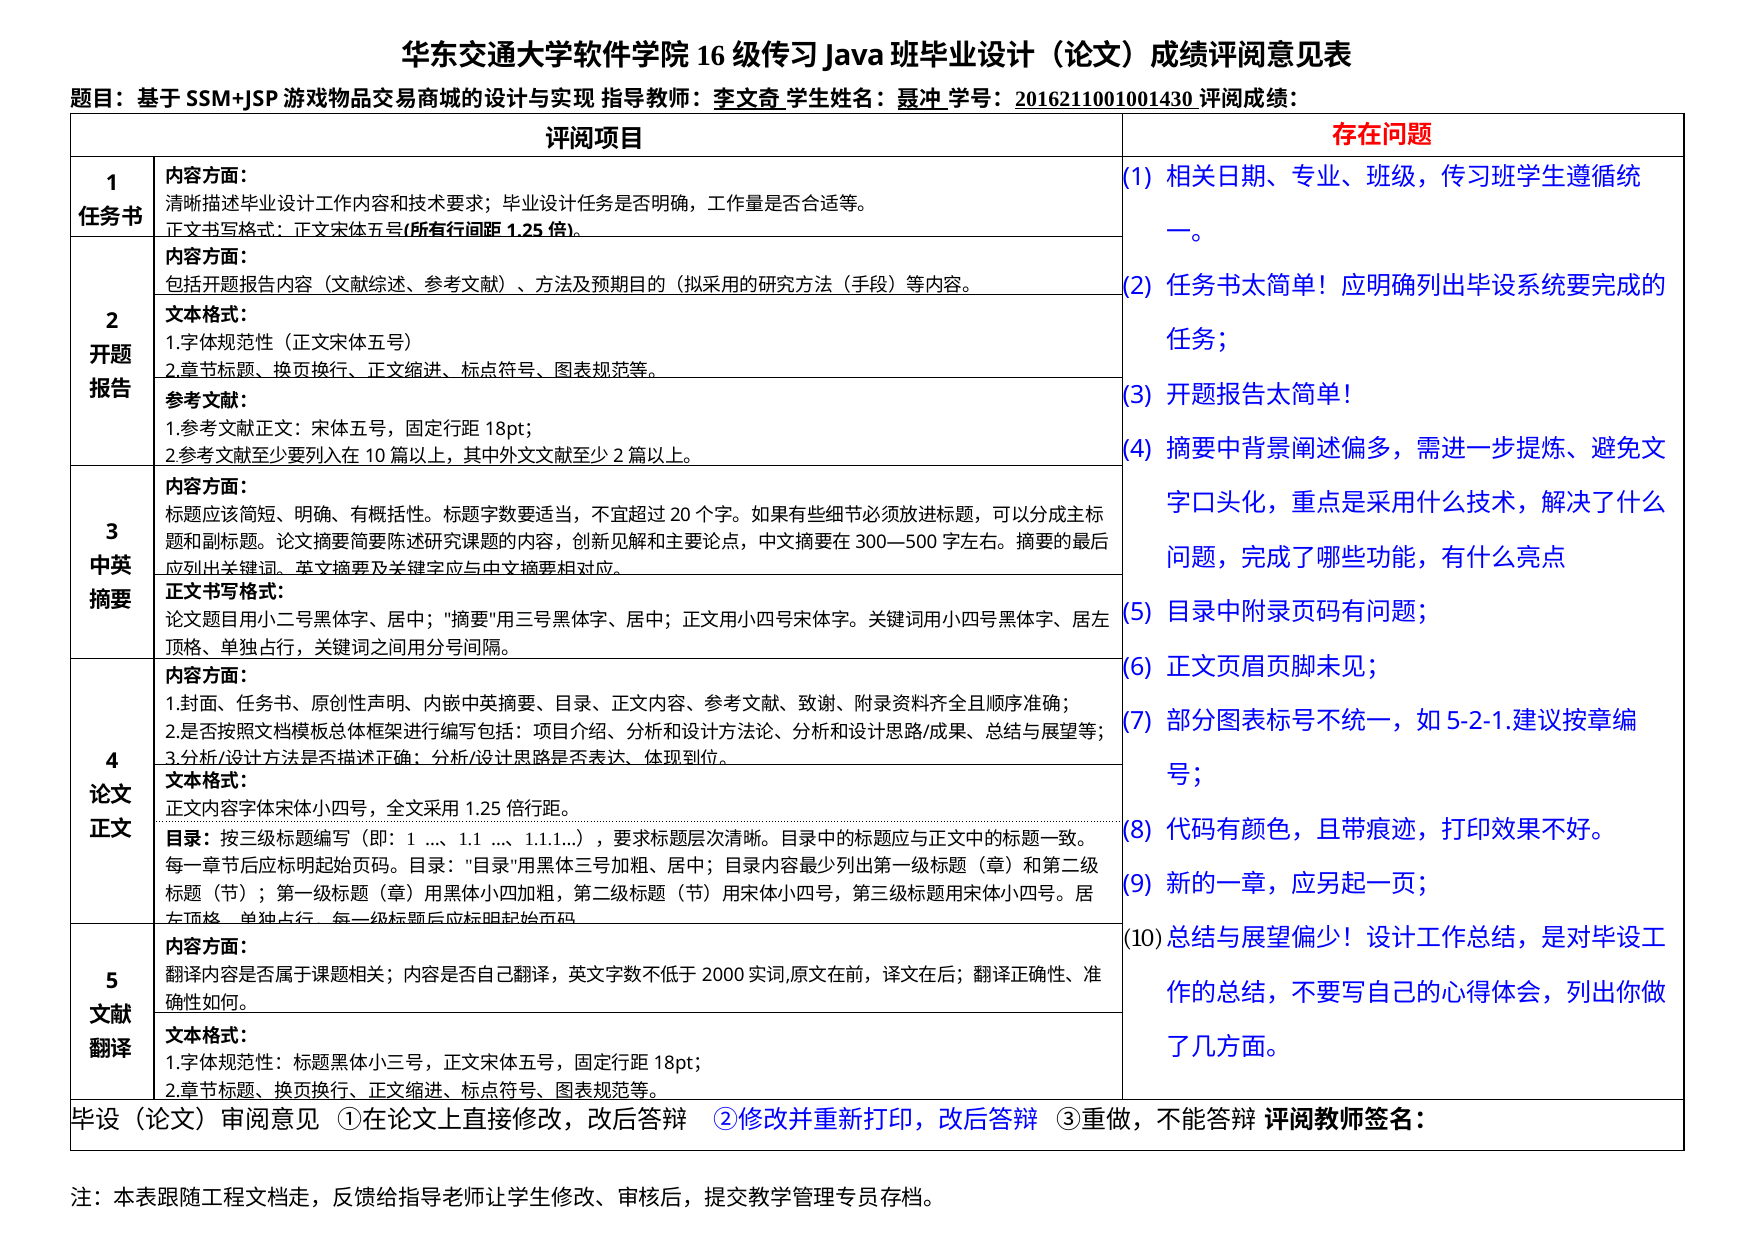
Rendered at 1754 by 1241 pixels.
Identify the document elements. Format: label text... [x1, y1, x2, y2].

table_cell 内容方面： 包括开题报告内容（文献综述、参考文献）、方法及预期目的（拟采用的研究方法（手段）等内容。 [155, 237, 1122, 294]
table_cell 相关日期、专业、班级，传习班学生遵循统一。 任务书太简单！应明确列出毕设系统要完成的任务； 开题报告太简单！ 摘要中背景阐述偏多，需进一步提炼、避免文字口头化，重点是采用什么技术，解决了什么问题，完成了哪些功能，有什么亮点 目录中附录页码有问题； 正文页眉页脚未见； 部分图表标号不统一，如5-2-1.建议按章编号； 代码有颜色，且带痕迹，打印效果不好。 新的一章，应另起一页； 总结与展望偏少！设计工作总结，是对毕设工作的总结，不要写自己的心得体会，列出你做了几方面。 [1123, 157, 1683, 1099]
table_cell 目录：按三级标题编写（即：1 …、1.1 …、1.1.1…），要求标题层次清晰。目录中的标题应与正文中的标题一致。每一章节后应标明起始页码。目录："目录"用黑体三号加粗、居中；目录内容最少列出第一级标题（章）和第二级标题（节）；第一级标题（章）用黑体小四加粗，第二级标题（节）用宋体小四号，第三级标题用宋体小四号。居左顶格、单独占行，每一级标题后应标明起始页码 [155, 821, 1122, 923]
table_cell 正文书写格式： 论文题目用小二号黑体字、居中；"摘要"用三号黑体字、居中；正文用小四号宋体字。关键词用小四号黑体字、居左顶格、单独占行，关键词之间用分号间隔。 [155, 575, 1122, 658]
table_cell 文本格式： 1.字体规范性（正文宋体五号） 2.章节标题、换页换行、正文缩进、标点符号、图表规范等。 [155, 295, 1122, 377]
table_header 存在问题 [1123, 114, 1683, 156]
text 题目：基于SSM+JSP游戏物品交易商城的设计与实现 指导教师：李文奇 学生姓名：聂冲 学号：2016211001001430 评阅成绩： [70, 81, 1754, 112]
table_cell 3 中英摘要 [71, 466, 153, 658]
table_cell 毕设（论文）审阅意见 ①在论文上直接修改，改后答辩 ②修改并重新打印，改后答辩 ③重做，不能答辩 评阅教师签名： [71, 1100, 1683, 1150]
table_cell 文本格式： 1.字体规范性：标题黑体小三号，正文宋体五号，固定行距 18pt； 2.章节标题、换页换行、正文缩进、标点符号、图表规范等。 [155, 1013, 1122, 1099]
table_cell 4 论文正文 [71, 659, 153, 923]
text 华东交通大学软件学院 16 级传习Java班毕业设计（论文）成绩评阅意见表 [0, 32, 1754, 74]
table_cell 文本格式： 正文内容字体宋体小四号，全文采用 1.25 倍行距。 [155, 765, 1122, 821]
table_header 评阅项目 [71, 114, 1122, 156]
text 注：本表跟随工程文档走，反馈给指导老师让学生修改、审核后，提交教学管理专员存档。 [70, 1180, 1754, 1211]
table_cell 2 开题报告 [71, 237, 153, 465]
table_cell 内容方面： 翻译内容是否属于课题相关；内容是否自己翻译，英文字数不低于 2000实词,原文在前，译文在后；翻译正确性、准确性如何。 [155, 924, 1122, 1012]
table_cell 内容方面： 1.封面、任务书、原创性声明、内嵌中英摘要、目录、正文内容、参考文献、致谢、附录资料齐全且顺序准确； 2.是否按照文档模板总体框架进行编写包括：项目介绍、分析和设计方法论、分析和设计思路/成果、总结与展望等； 3.分析/设计方法是否描述正确；分析/设计思路是否表达、体现到位。 [155, 659, 1122, 763]
table_cell 5 文献翻译 [71, 924, 153, 1099]
table_cell 内容方面： 清晰描述毕业设计工作内容和技术要求；毕业设计任务是否明确，工作量是否合适等。 正文书写格式：正文宋体五号(所有行间距 1.25 倍)。 [155, 157, 1122, 236]
table_cell 1 任务书 [71, 157, 153, 236]
table_cell 参考文献： 1.参考文献正文：宋体五号，固定行距 18pt； 2.参考文献至少要列入在 10 篇以上，其中外文文献至少 2 篇以上。 [155, 378, 1122, 465]
table_cell 内容方面： 标题应该简短、明确、有概括性。标题字数要适当，不宜超过 20 个字。如果有些细节必须放进标题，可以分成主标题和副标题。论文摘要简要陈述研究课题的内容，创新见解和主要论点，中文摘要在 300—500 字左右。摘要的最后应列出关键词。英文摘要及关键字应与中文摘要相对应。 [155, 466, 1122, 574]
